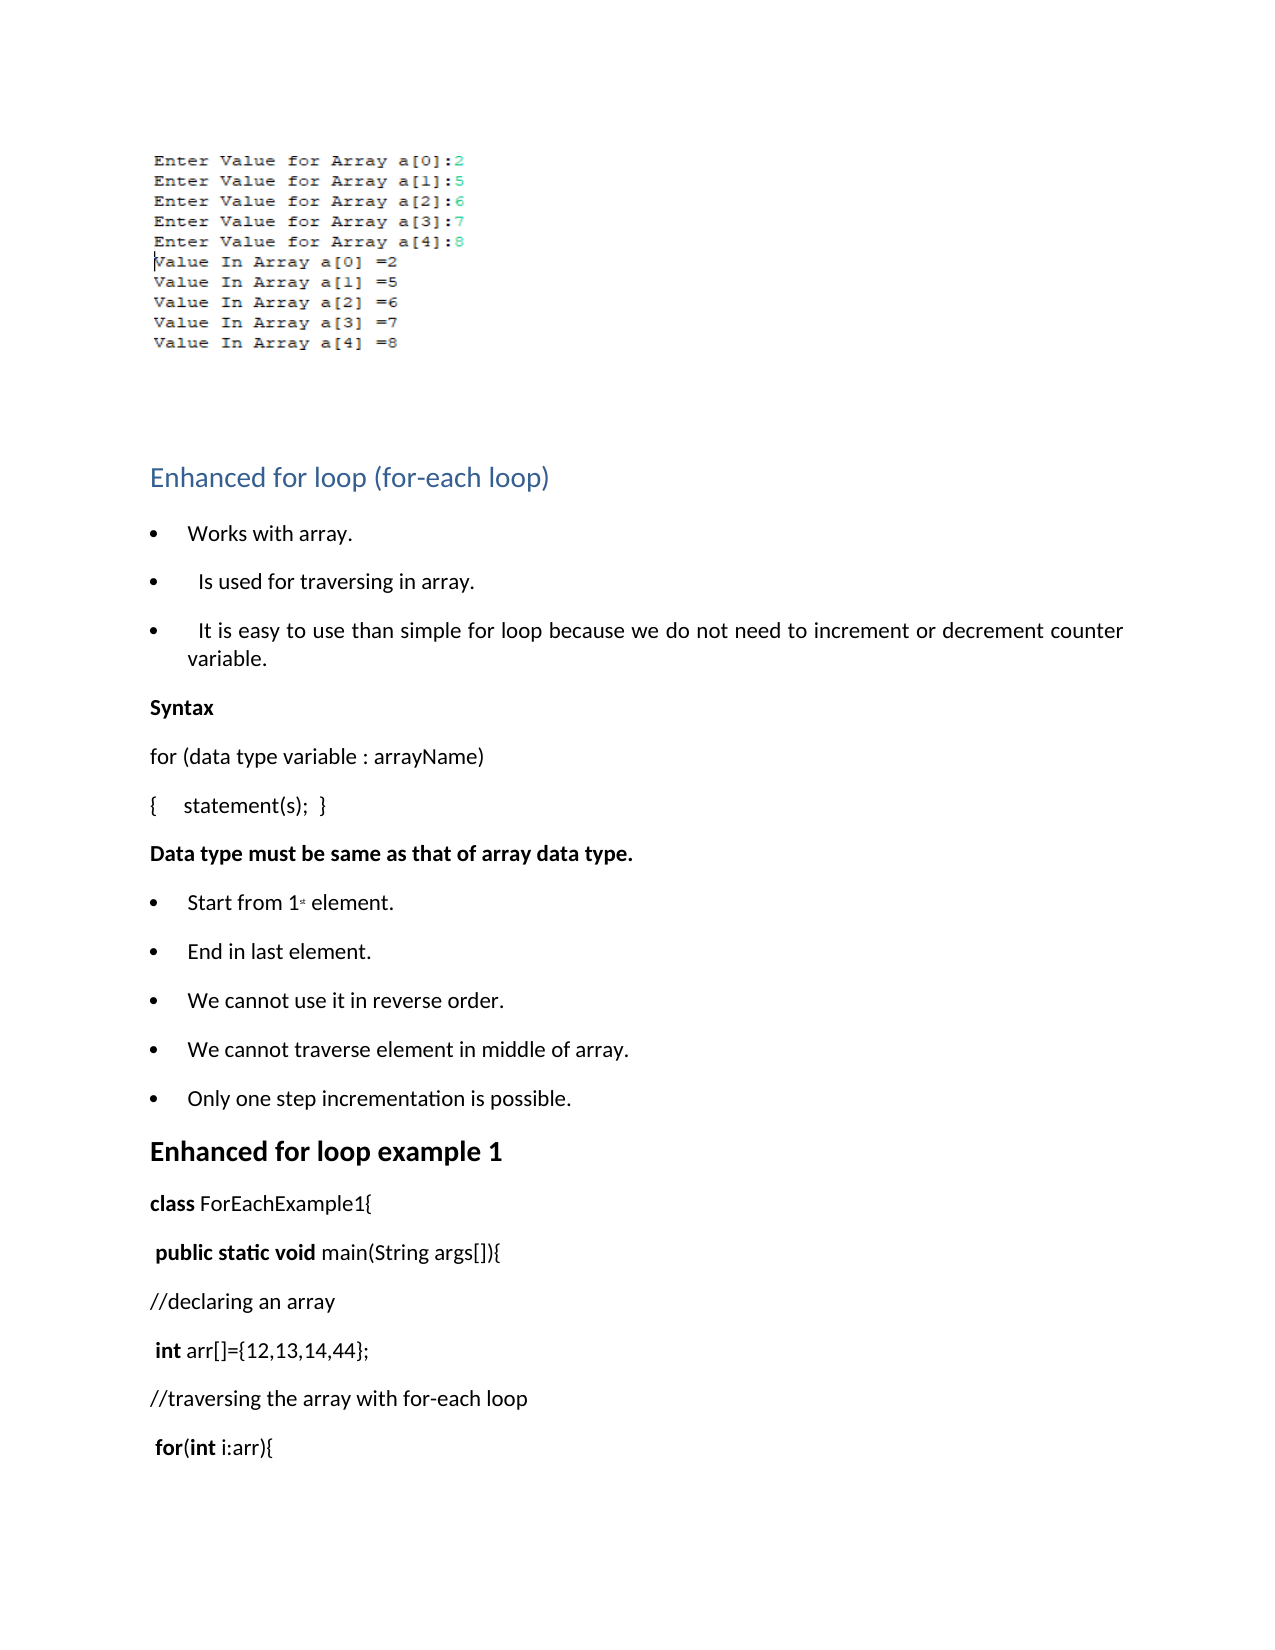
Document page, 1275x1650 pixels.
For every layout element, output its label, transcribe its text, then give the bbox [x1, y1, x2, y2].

text //declaring an array [150, 1287, 1148, 1315]
picture [154, 156, 465, 350]
list Is used for traversing in array. [150, 567, 1148, 596]
subtitle Data type must be same as that of array data type. [150, 839, 1148, 868]
list We cannot traverse element in middle of array. [150, 1035, 1148, 1063]
text for (data type variable : arrayName) [150, 742, 1148, 770]
subtitle Syntax [150, 693, 1148, 721]
text { statement(s); } [150, 791, 1148, 819]
text //traversing the array with for-each loop [150, 1384, 1148, 1413]
list Only one step incrementation is possible. [150, 1084, 1148, 1112]
list We cannot use it in reverse order. [150, 986, 1148, 1014]
text int arr[]={12,13,14,44}; [155, 1336, 1148, 1364]
text public static void main(String args[]){ [155, 1238, 1148, 1266]
subtitle Enhanced for loop example 1 [150, 1133, 1148, 1169]
list It is easy to use than simple for loop because we do not need to increment or decrement counter variable. [150, 616, 1126, 672]
text class ForEachExample1{ [150, 1189, 1148, 1217]
list Works with array. [150, 519, 1148, 547]
text for(int i:arr){ [155, 1433, 1148, 1461]
list End in last element. [150, 937, 1148, 966]
subtitle Enhanced for loop (for-each loop) [150, 459, 1148, 495]
list Start from 1st element. [150, 888, 1148, 916]
